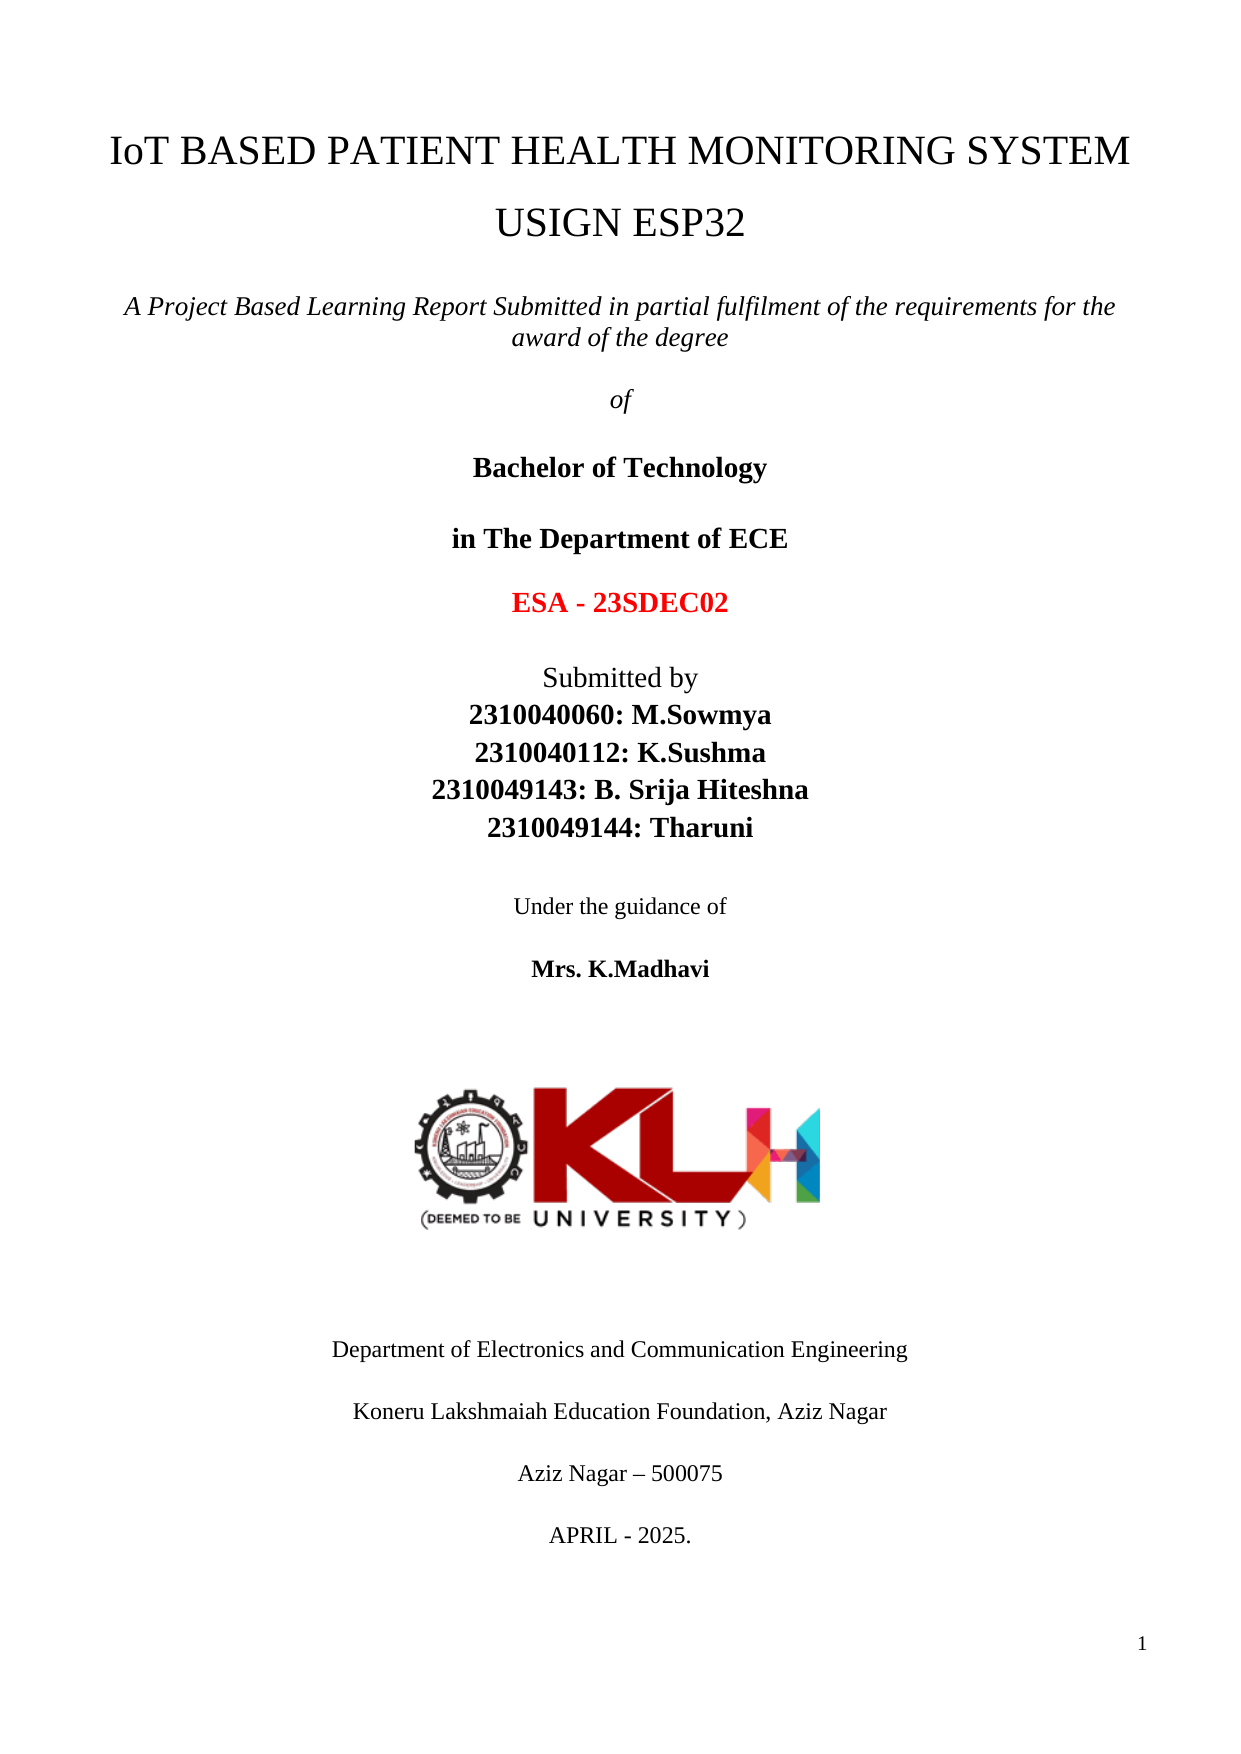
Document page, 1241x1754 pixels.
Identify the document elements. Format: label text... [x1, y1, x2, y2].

text IoT BASED PATIENT HEALTH MONITORING SYSTEM USIGN ESP32 [93, 125, 1147, 245]
text 2310040060: M.Sowmya [93, 705, 1147, 730]
text Department of Electronics and Communication Engineering [93, 1335, 1147, 1363]
text 2310049143: B. Srija Hiteshna [93, 780, 1147, 805]
text Aziz Nagar – 500075 [93, 1459, 1147, 1487]
text Bachelor of Technology [93, 450, 1147, 483]
text Under the guidance of [93, 892, 1147, 920]
text APRIL - 2025. [93, 1522, 1147, 1549]
text 2310040112: K.Sushma [93, 742, 1147, 767]
text Koneru Lakshmaiah Education Foundation, Aziz Nagar [93, 1397, 1147, 1425]
picture [406, 1080, 834, 1238]
text 2310049144: Tharuni [93, 817, 1147, 842]
text of [93, 383, 1147, 414]
text Submitted by [93, 667, 1147, 692]
text ESA - 23SDEC02 [93, 592, 1147, 617]
text Mrs. K.Madhavi [93, 954, 1147, 983]
text A Project Based Learning Report Submitted in partial fulfilment of the requirements for the award of the degree [93, 290, 1147, 352]
text in The Department of ECE [93, 521, 1147, 555]
